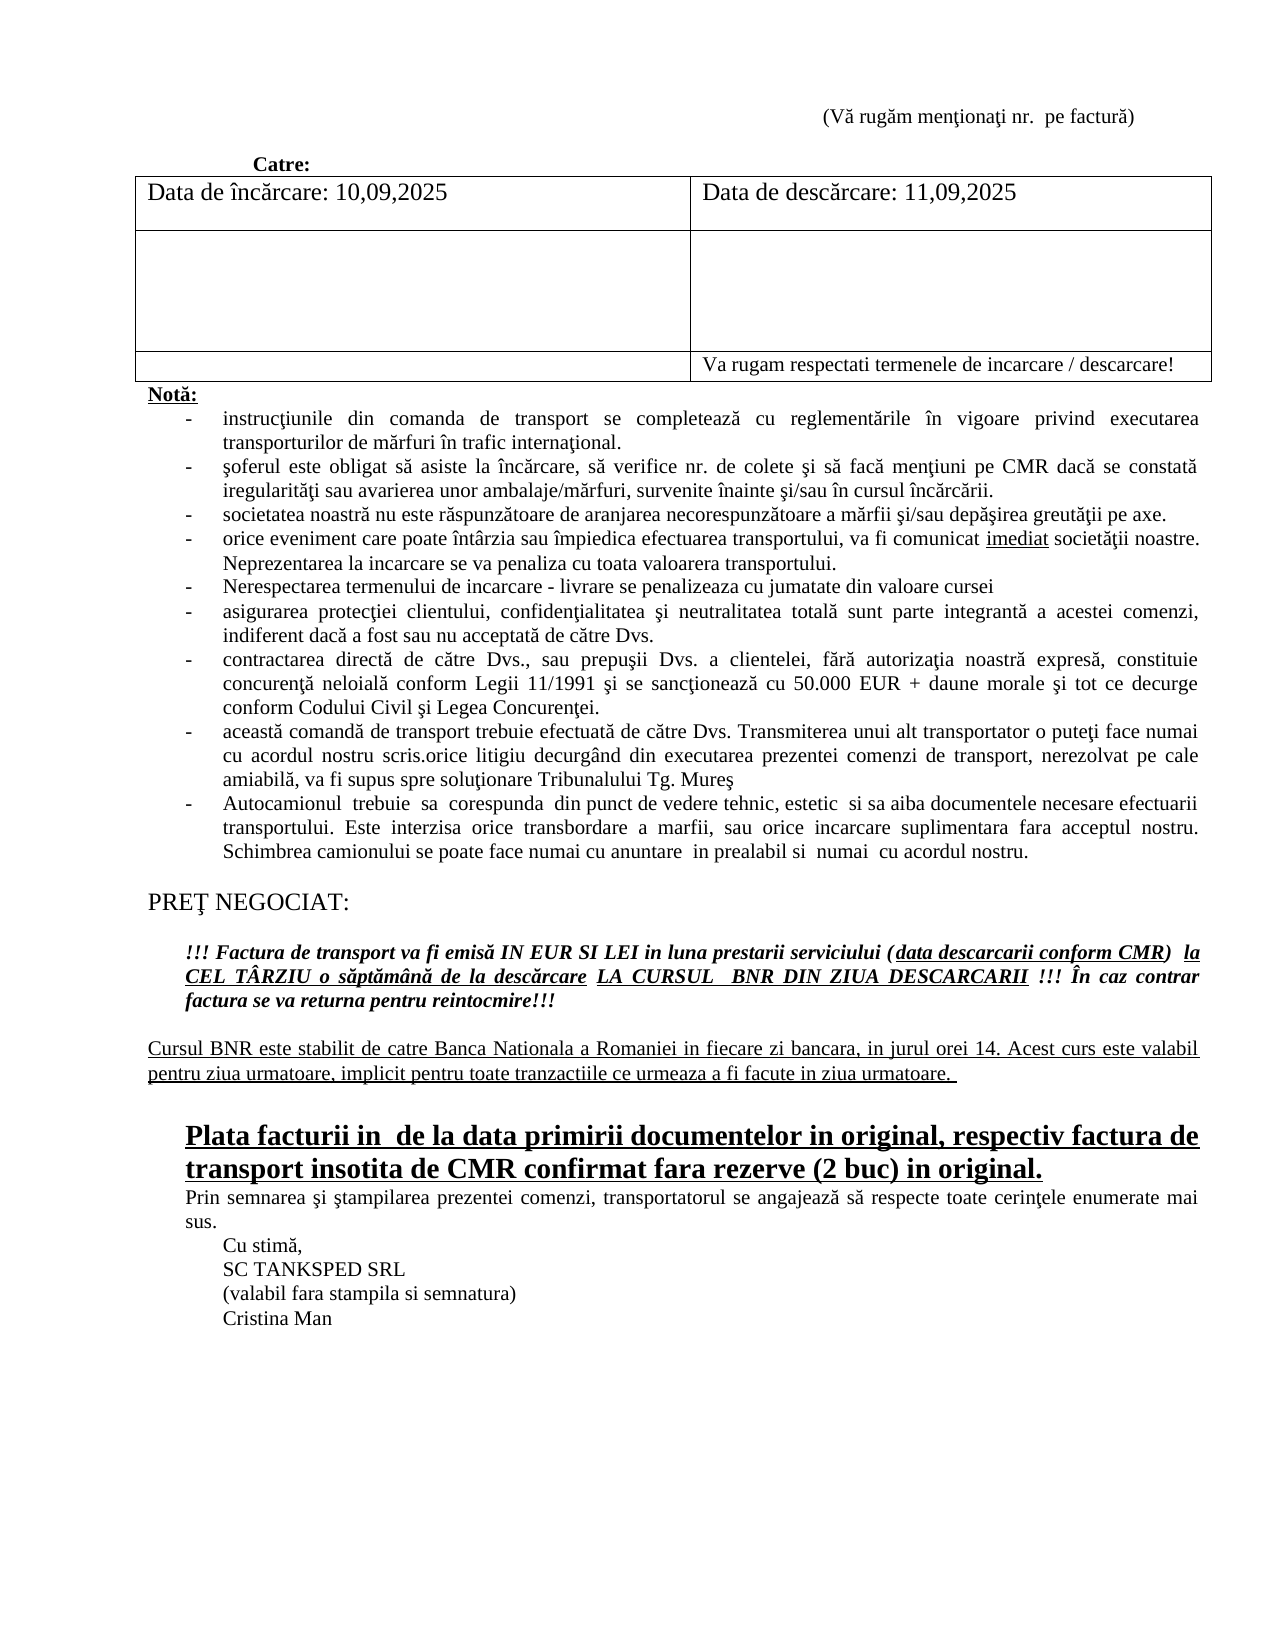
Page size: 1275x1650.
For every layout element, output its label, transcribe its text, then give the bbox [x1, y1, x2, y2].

text Cursul BNR este stabilit de catre Banca Nationala a Romaniei in fiecare zi bancara, in jurul orei 14. Acest curs este valabil pentru ziua urmatoare, implicit pentru toate tranzactiile ce urmeaza a fi facute in ziua urmatoare. [148, 1058, 1200, 1118]
subtitle Catre: [253, 152, 1200, 176]
text Cursul BNR este stabilit de catre Banca Nationala a Romaniei in fiecare zi bancara, in jurul orei 14. Acest curs este valabil pentru ziua urmatoare, implicit pentru toate tranzactiile ce urmeaza a fi facute in ziua urmatoare. [148, 1036, 1200, 1057]
list orice eveniment care poate întârzia sau împiedica efectuarea transportului, va fi comunicat imediat societăţii noastre. Neprezentarea la incarcare se va penaliza cu toata valoarera transportului. [185, 526, 1200, 574]
text (valabil fara stampila si semnatura) [223, 1281, 1200, 1305]
list asigurarea protecţiei clientului, confidenţialitatea şi neutralitatea totală sunt parte integrantă a acestei comenzi, indiferent dacă a fost sau nu acceptată de către Dvs. [185, 598, 1200, 647]
list societatea noastră nu este răspunzătoare de aranjarea necorespunzătoare a mărfii şi/sau depăşirea greutăţii pe axe. [185, 502, 1200, 526]
list contractarea directă de către Dvs., sau prepuşii Dvs. a clientelei, fără autorizaţia noastră expresă, constituie concurenţă neloială conform Legii 11/1991 şi se sancţionează cu 50.000 EUR + daune morale şi tot ce decurge conform Codului Civil şi Legea Concurenţei. [185, 647, 1200, 719]
text Plata facturii in de la data primirii documentelor in original, respectiv factura de transport insotita de CMR confirmat fara rezerve (2 buc) in original. [185, 1149, 1200, 1185]
table_cell [691, 231, 1211, 351]
table_header Data de descărcare: 11,09,2025 [691, 177, 1211, 230]
list Nerespectarea termenului de incarcare - livrare se penalizeaza cu jumatate din valoare cursei [185, 574, 1200, 598]
table_cell [136, 231, 690, 351]
table_cell [136, 352, 690, 381]
list această comandă de transport trebuie efectuată de către Dvs. Transmiterea unui alt transportator o puteţi face numai cu acordul nostru scris.orice litigiu decurgând din executarea prezentei comenzi de transport, nerezolvat pe cale amiabilă, va fi supus spre soluţionare Tribunalului Tg. Mureş [185, 719, 1200, 791]
text Cristina Man [223, 1305, 1200, 1329]
text Prin semnarea şi ştampilarea prezentei comenzi, transportatorul se angajează să respecte toate cerinţele enumerate mai sus. [185, 1185, 1200, 1233]
text (Vă rugăm menţionaţi nr. pe factură) [748, 104, 1200, 128]
table_header Data de încărcare: 10,09,2025 [136, 177, 690, 230]
list şoferul este obligat să asiste la încărcare, să verifice nr. de colete şi să facă menţiuni pe CMR dacă se constată iregularităţi sau avarierea unor ambalaje/mărfuri, survenite înainte şi/sau în cursul încărcării. [185, 454, 1200, 502]
text !!! Factura de transport va fi emisă IN EUR SI LEI in luna prestarii serviciului (data descarcarii conform CMR) la CEL TÂRZIU o săptămână de la descărcare LA CURSUL BNR DIN ZIUA DESCARCARII !!! În caz contrar factura se va returna pentru reintocmire!!! [185, 940, 1200, 1012]
text Cu stimă, [148, 1233, 1200, 1257]
text Plata facturii in de la data primirii documentelor in original, respectiv factura de transport insotita de CMR confirmat fara rezerve (2 buc) in original. [185, 1118, 1200, 1147]
list instrucţiunile din comanda de transport se completează cu reglementările în vigoare privind executarea transporturilor de mărfuri în trafic internaţional. [185, 406, 1200, 454]
text SC TANKSPED SRL [223, 1257, 1200, 1281]
list Autocamionul trebuie sa corespunda din punct de vedere tehnic, estetic si sa aiba documentele necesare efectuarii transportului. Este interzisa orice transbordare a marfii, sau orice incarcare suplimentara fara acceptul nostru. Schimbrea camionului se poate face numai cu anuntare in prealabil si numai cu acordul nostru. [185, 791, 1200, 863]
table_cell Va rugam respectati termenele de incarcare / descarcare! [691, 352, 1211, 381]
text PREŢ NEGOCIAT: [148, 887, 1200, 916]
text Notă: [148, 382, 1200, 406]
